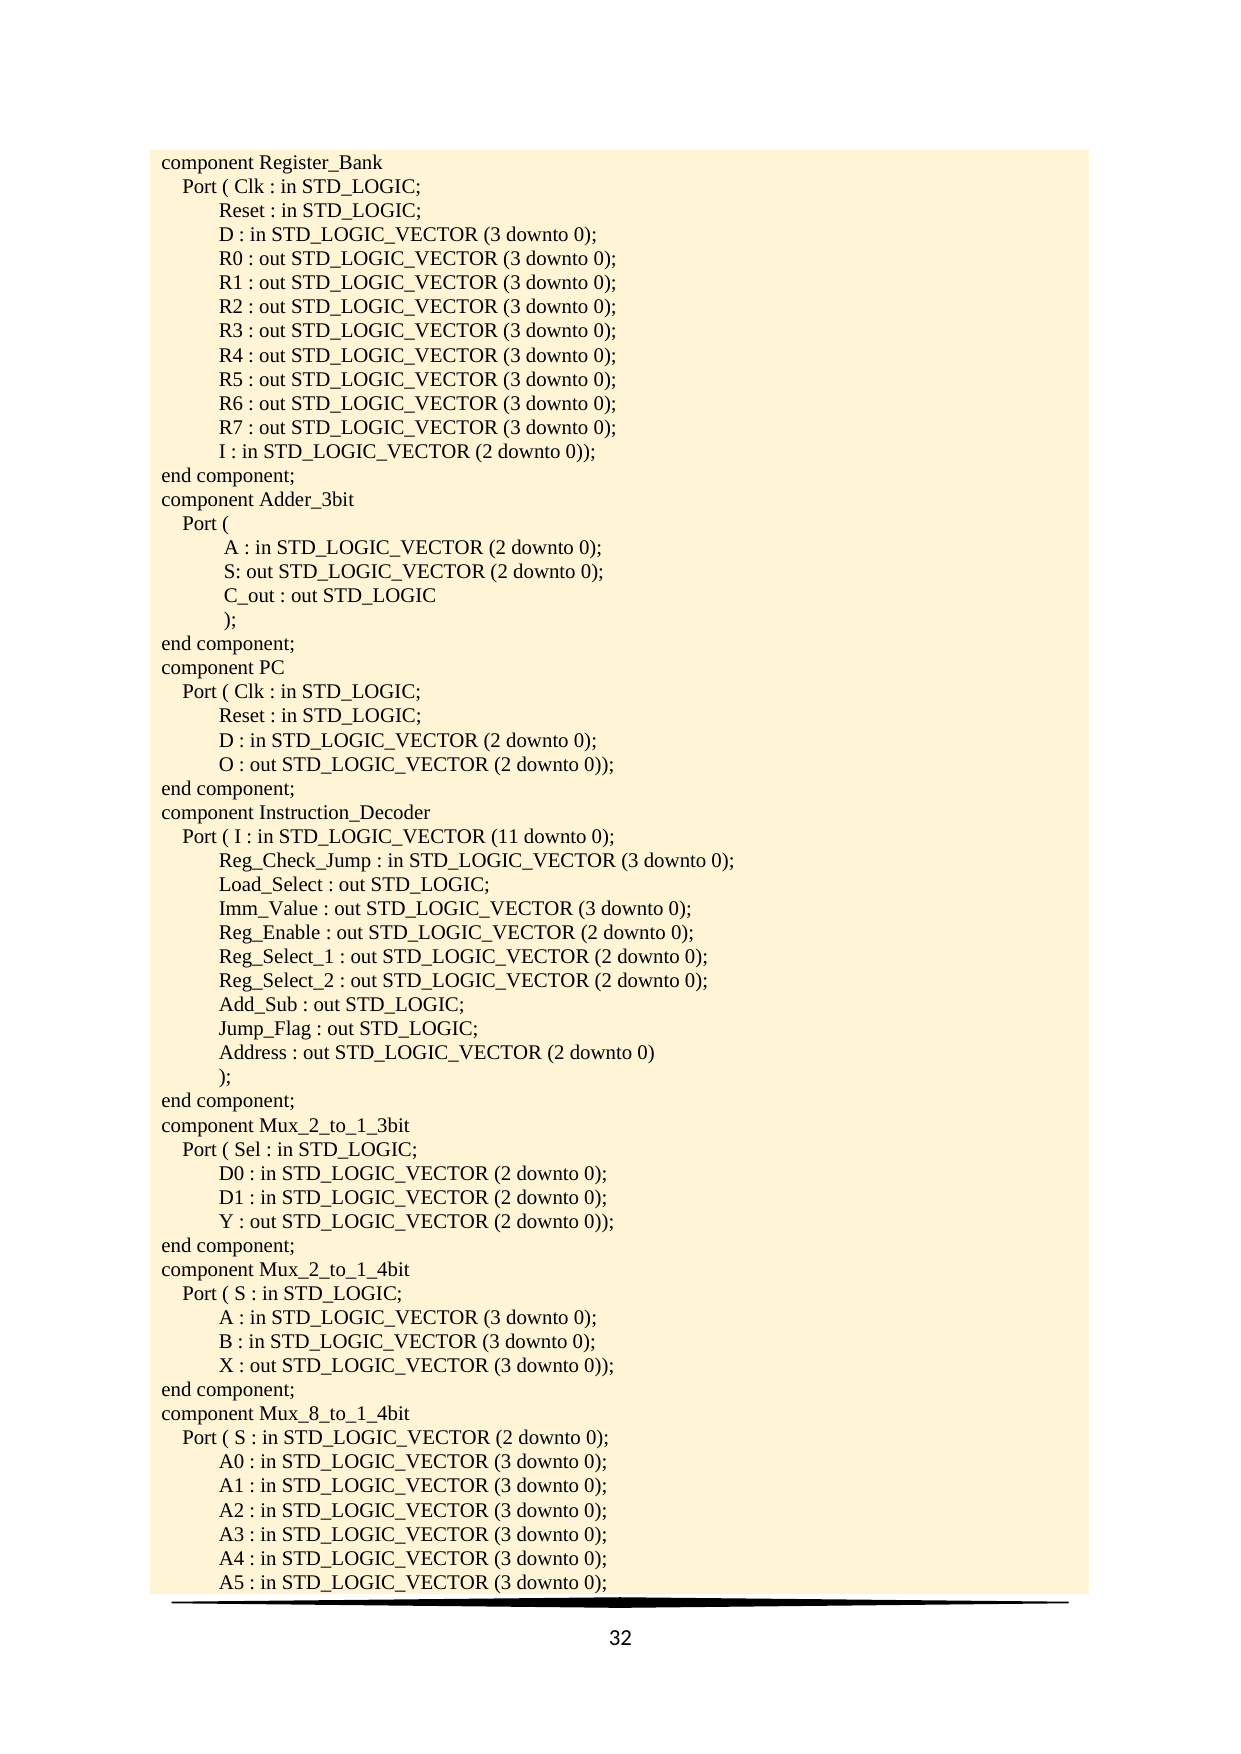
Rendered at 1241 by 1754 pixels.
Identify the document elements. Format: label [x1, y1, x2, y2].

table_header [150, 150, 1089, 1594]
